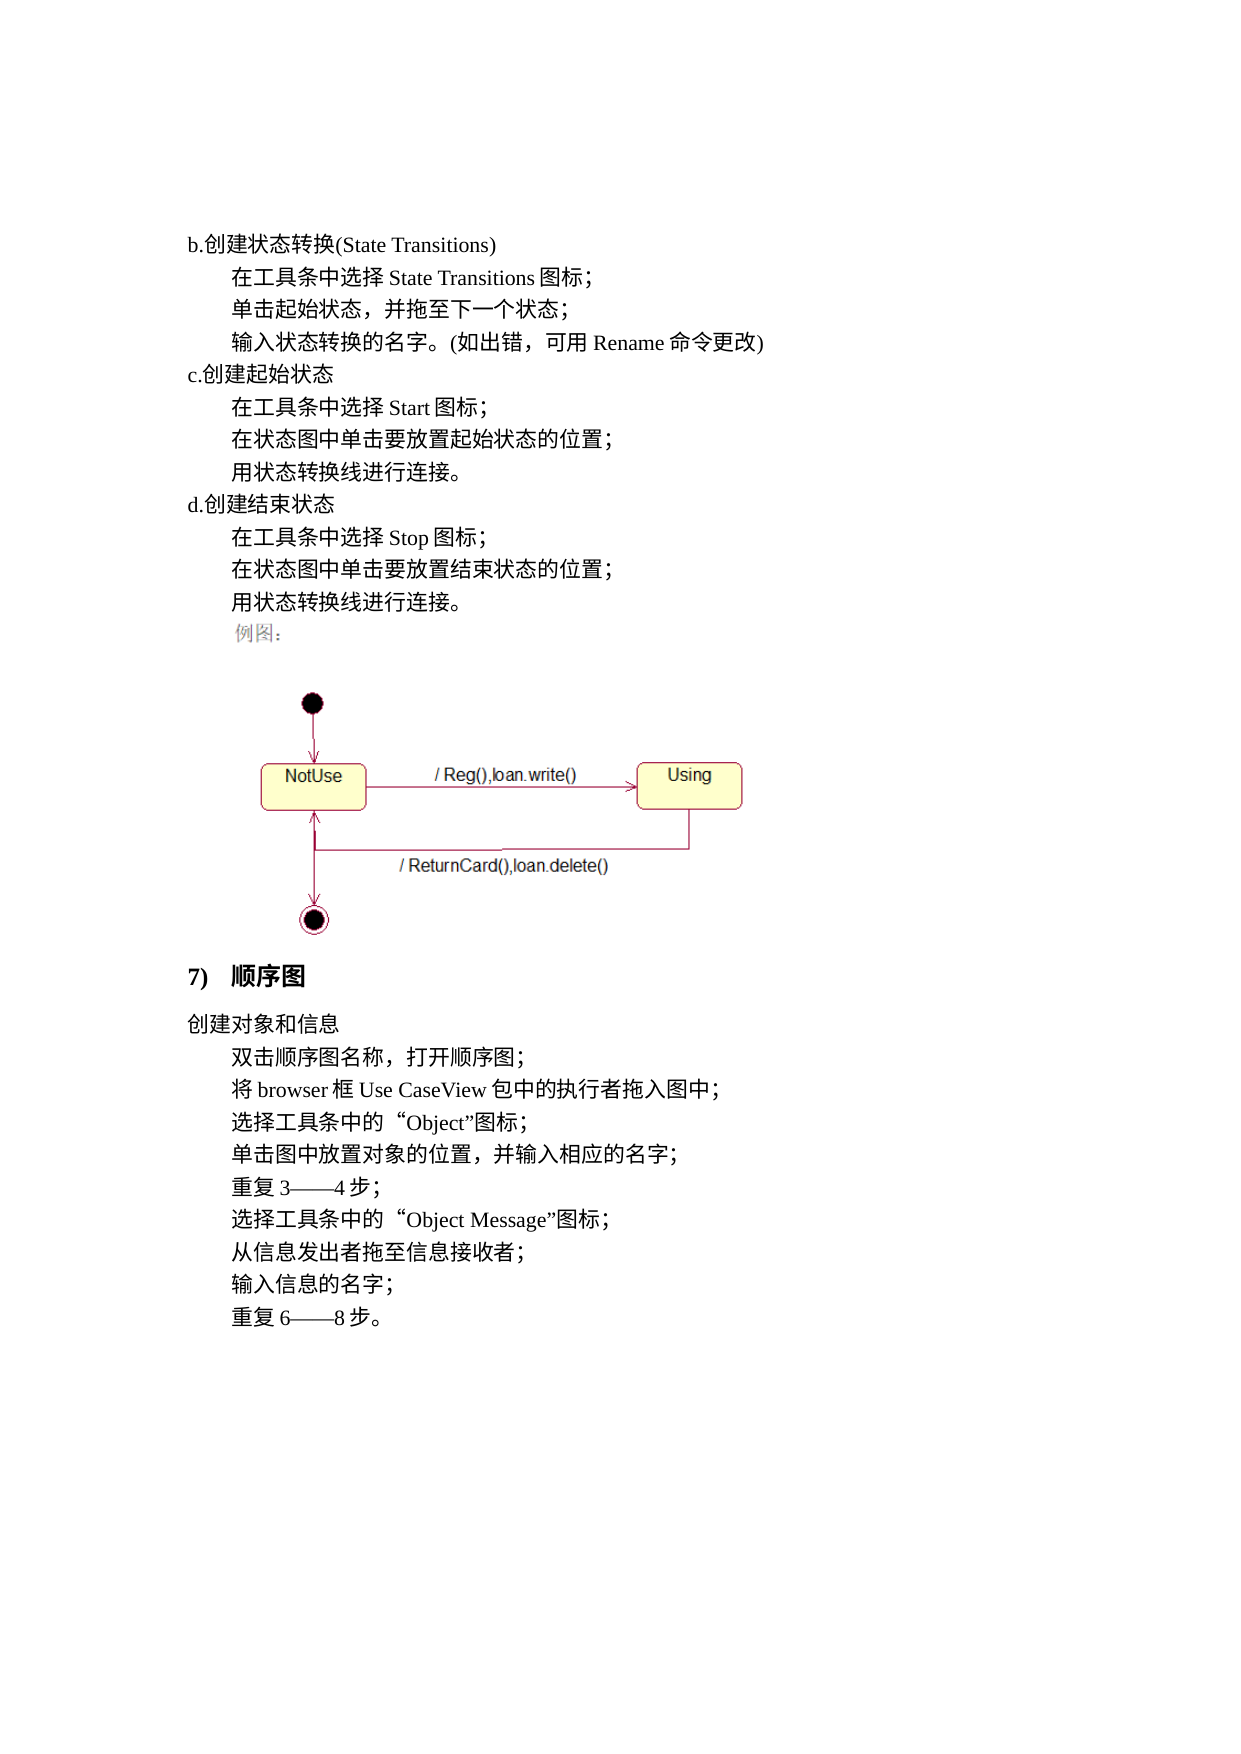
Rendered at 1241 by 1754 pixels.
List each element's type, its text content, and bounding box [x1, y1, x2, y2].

text 创建对象和信息 [187, 1007, 1053, 1039]
picture [231, 617, 748, 936]
text 在工具条中选择Stop图标； [231, 519, 1053, 552]
text 单击起始状态，并拖至下一个状态； [231, 292, 1053, 324]
text 在状态图中单击要放置起始状态的位置； [231, 422, 1053, 454]
text 用状态转换线进行连接。 [231, 454, 1053, 487]
subtitle 顺序图 [187, 942, 1053, 1007]
text 在工具条中选择State Transitions图标； [231, 259, 1053, 292]
text d.创建结束状态 [187, 487, 1053, 519]
text 在状态图中单击要放置结束状态的位置； [231, 552, 1053, 584]
text 用状态转换线进行连接。 [231, 584, 1053, 617]
text 在工具条中选择Start图标； [231, 389, 1053, 422]
text 输入信息的名字； [231, 1267, 1053, 1299]
text 选择工具条中的“Object Message”图标； [231, 1202, 1053, 1234]
text 选择工具条中的“Object”图标； [231, 1104, 1053, 1137]
text 重复3——4步； [231, 1169, 1053, 1202]
text 单击图中放置对象的位置，并输入相应的名字； [231, 1137, 1053, 1169]
text 重复6——8步。 [231, 1299, 1053, 1332]
text c.创建起始状态 [187, 357, 1053, 389]
text 从信息发出者拖至信息接收者； [231, 1234, 1053, 1267]
text 输入状态转换的名字。(如出错，可用Rename命令更改) [231, 324, 1053, 357]
text b.创建状态转换(State Transitions) [187, 227, 1053, 259]
text 双击顺序图名称，打开顺序图； [231, 1039, 1053, 1072]
text 将browser框Use CaseView包中的执行者拖入图中； [231, 1072, 1053, 1104]
